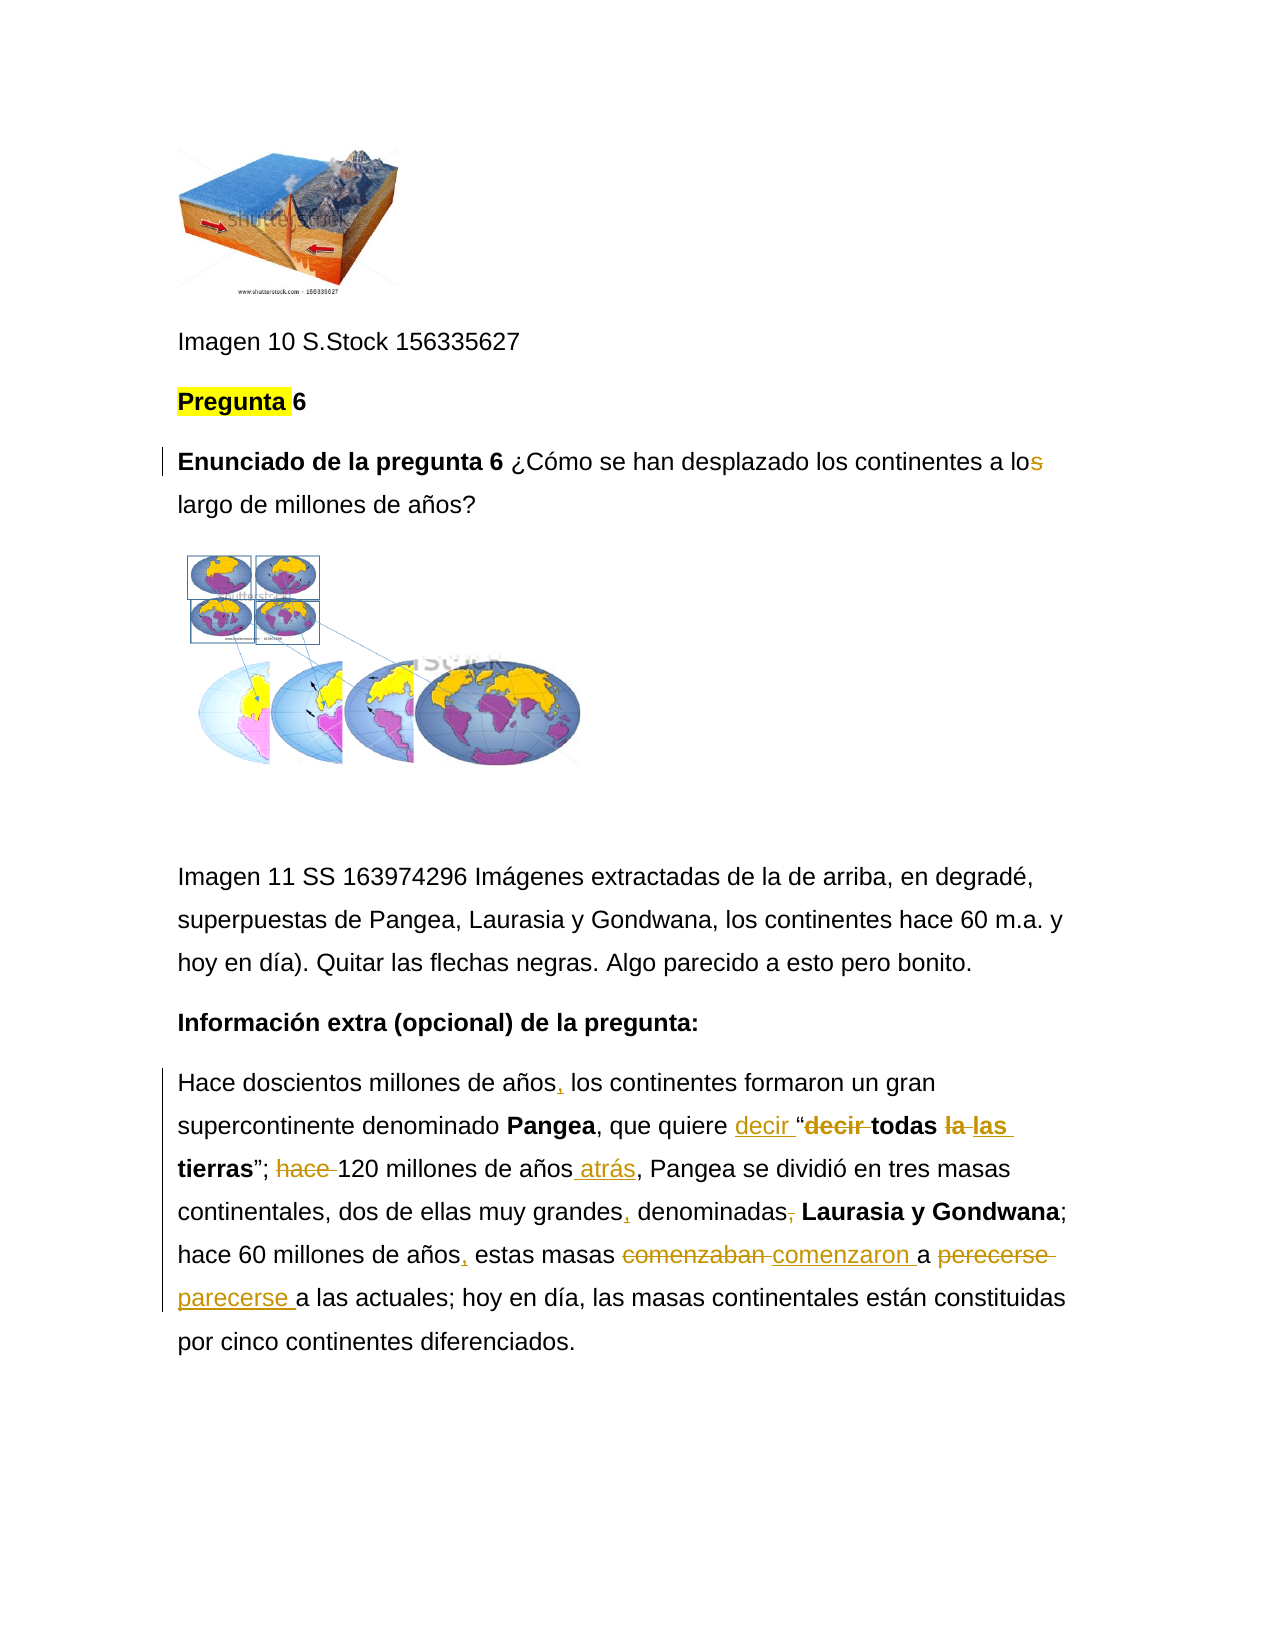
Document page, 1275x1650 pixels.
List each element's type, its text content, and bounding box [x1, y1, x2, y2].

picture [177, 549, 583, 772]
text Información extra (opcional) de la pregunta: [177, 1008, 1098, 1037]
text Imagen 10 S.Stock 156335627 [177, 327, 1098, 356]
text Hace doscientos millones de años los continentes formaron un gran supercontinente denominado Pangea, que quiere “todas tierras”; 120 millones de años, Pangea se dividió en tres masas continentales, dos de ellas muy grandes denominadas Laurasia y Gondwana; hace 60 millones de años estas masas a a las actuales; hoy en día, las masas continentales están constituidas por cinco continentes diferenciados. [177, 1068, 1098, 1355]
text Pregunta 6 [292, 387, 1098, 416]
picture [177, 147, 399, 297]
text Enunciado de la pregunta 6 ¿Cómo se han desplazado los continentes a lo largo de millones de años? [177, 447, 1098, 519]
text Imagen 11 SS 163974296 Imágenes extractadas de la de arriba, en degradé, superpuestas de Pangea, Laurasia y Gondwana, los continentes hace 60 m.a. y hoy en día). Quitar las flechas negras. Algo parecido a esto pero bonito. [177, 862, 1098, 977]
